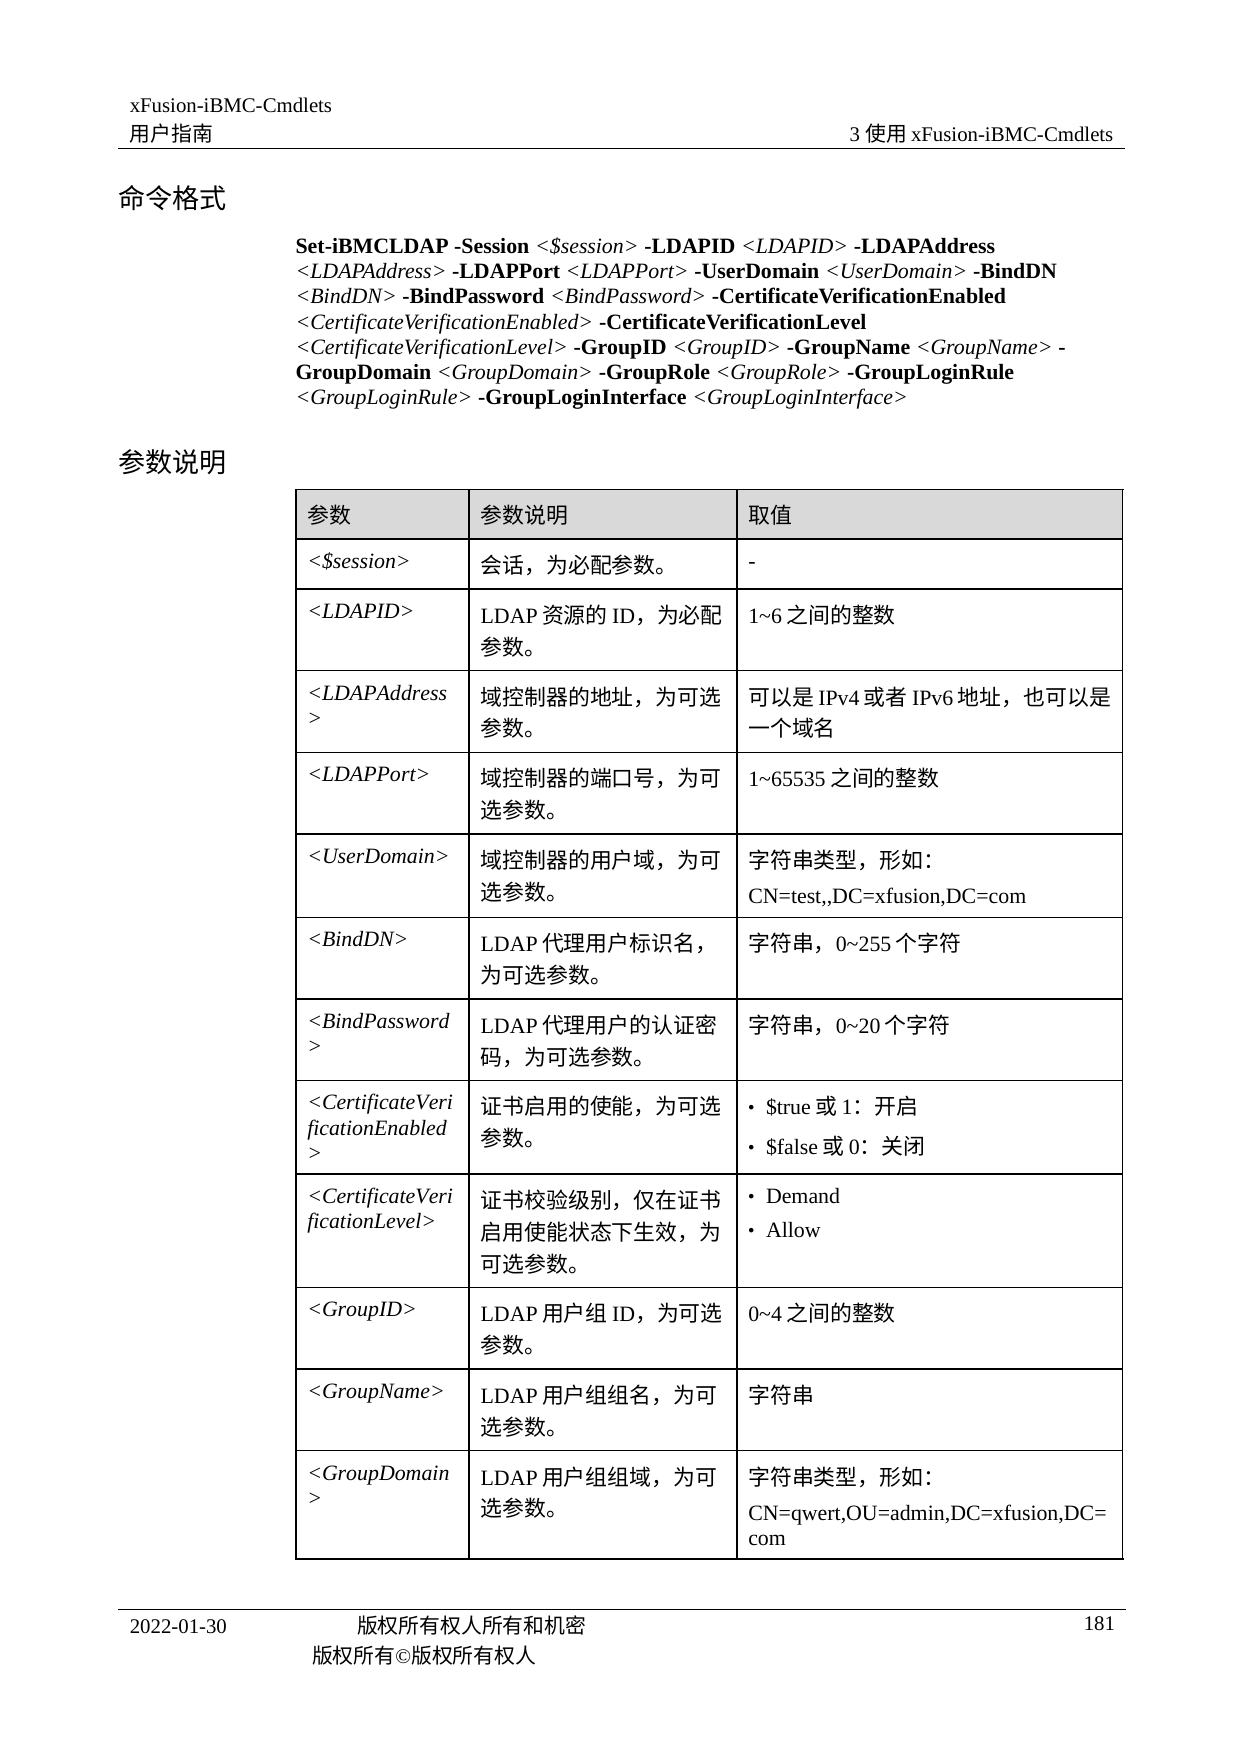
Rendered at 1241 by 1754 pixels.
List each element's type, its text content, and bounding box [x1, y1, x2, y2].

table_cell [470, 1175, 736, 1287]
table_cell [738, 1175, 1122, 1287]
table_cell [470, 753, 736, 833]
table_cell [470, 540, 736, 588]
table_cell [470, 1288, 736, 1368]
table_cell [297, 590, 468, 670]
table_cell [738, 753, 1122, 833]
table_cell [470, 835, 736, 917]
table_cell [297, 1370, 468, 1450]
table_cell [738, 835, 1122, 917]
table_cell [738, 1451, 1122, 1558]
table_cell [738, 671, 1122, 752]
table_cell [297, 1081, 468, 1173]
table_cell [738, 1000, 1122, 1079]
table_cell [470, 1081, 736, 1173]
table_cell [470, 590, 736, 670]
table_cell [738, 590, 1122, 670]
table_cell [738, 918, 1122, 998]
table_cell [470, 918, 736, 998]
text 参数说明 [118, 441, 1122, 480]
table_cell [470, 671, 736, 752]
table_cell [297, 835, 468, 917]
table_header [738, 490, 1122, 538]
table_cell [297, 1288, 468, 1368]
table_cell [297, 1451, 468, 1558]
text 命令格式 [118, 177, 1122, 216]
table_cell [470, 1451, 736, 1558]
text Set-iBMCLDAP -Session <$session> -LDAPID <LDAPID> -LDAPAddress <LDAPAddress> -LDAPPort <LDAPPort> -UserDomain <UserDomain> -BindDN <BindDN> -BindPassword <BindPassword> -CertificateVerificationEnabled <CertificateVerificationEnabled> -CertificateVerificationLevel <CertificateVerificationLevel> -GroupID <GroupID> -GroupName <GroupName> -GroupDomain <GroupDomain> -GroupRole <GroupRole> -GroupLoginRule <GroupLoginRule> -GroupLoginInterface <GroupLoginInterface> [295, 233, 1122, 409]
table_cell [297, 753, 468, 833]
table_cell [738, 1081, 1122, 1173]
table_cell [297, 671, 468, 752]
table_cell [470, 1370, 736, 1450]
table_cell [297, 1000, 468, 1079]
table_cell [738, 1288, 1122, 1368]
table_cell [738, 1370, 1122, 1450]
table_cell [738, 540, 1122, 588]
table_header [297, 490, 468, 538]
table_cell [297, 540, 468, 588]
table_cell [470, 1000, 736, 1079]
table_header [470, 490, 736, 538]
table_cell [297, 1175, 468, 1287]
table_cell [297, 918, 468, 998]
